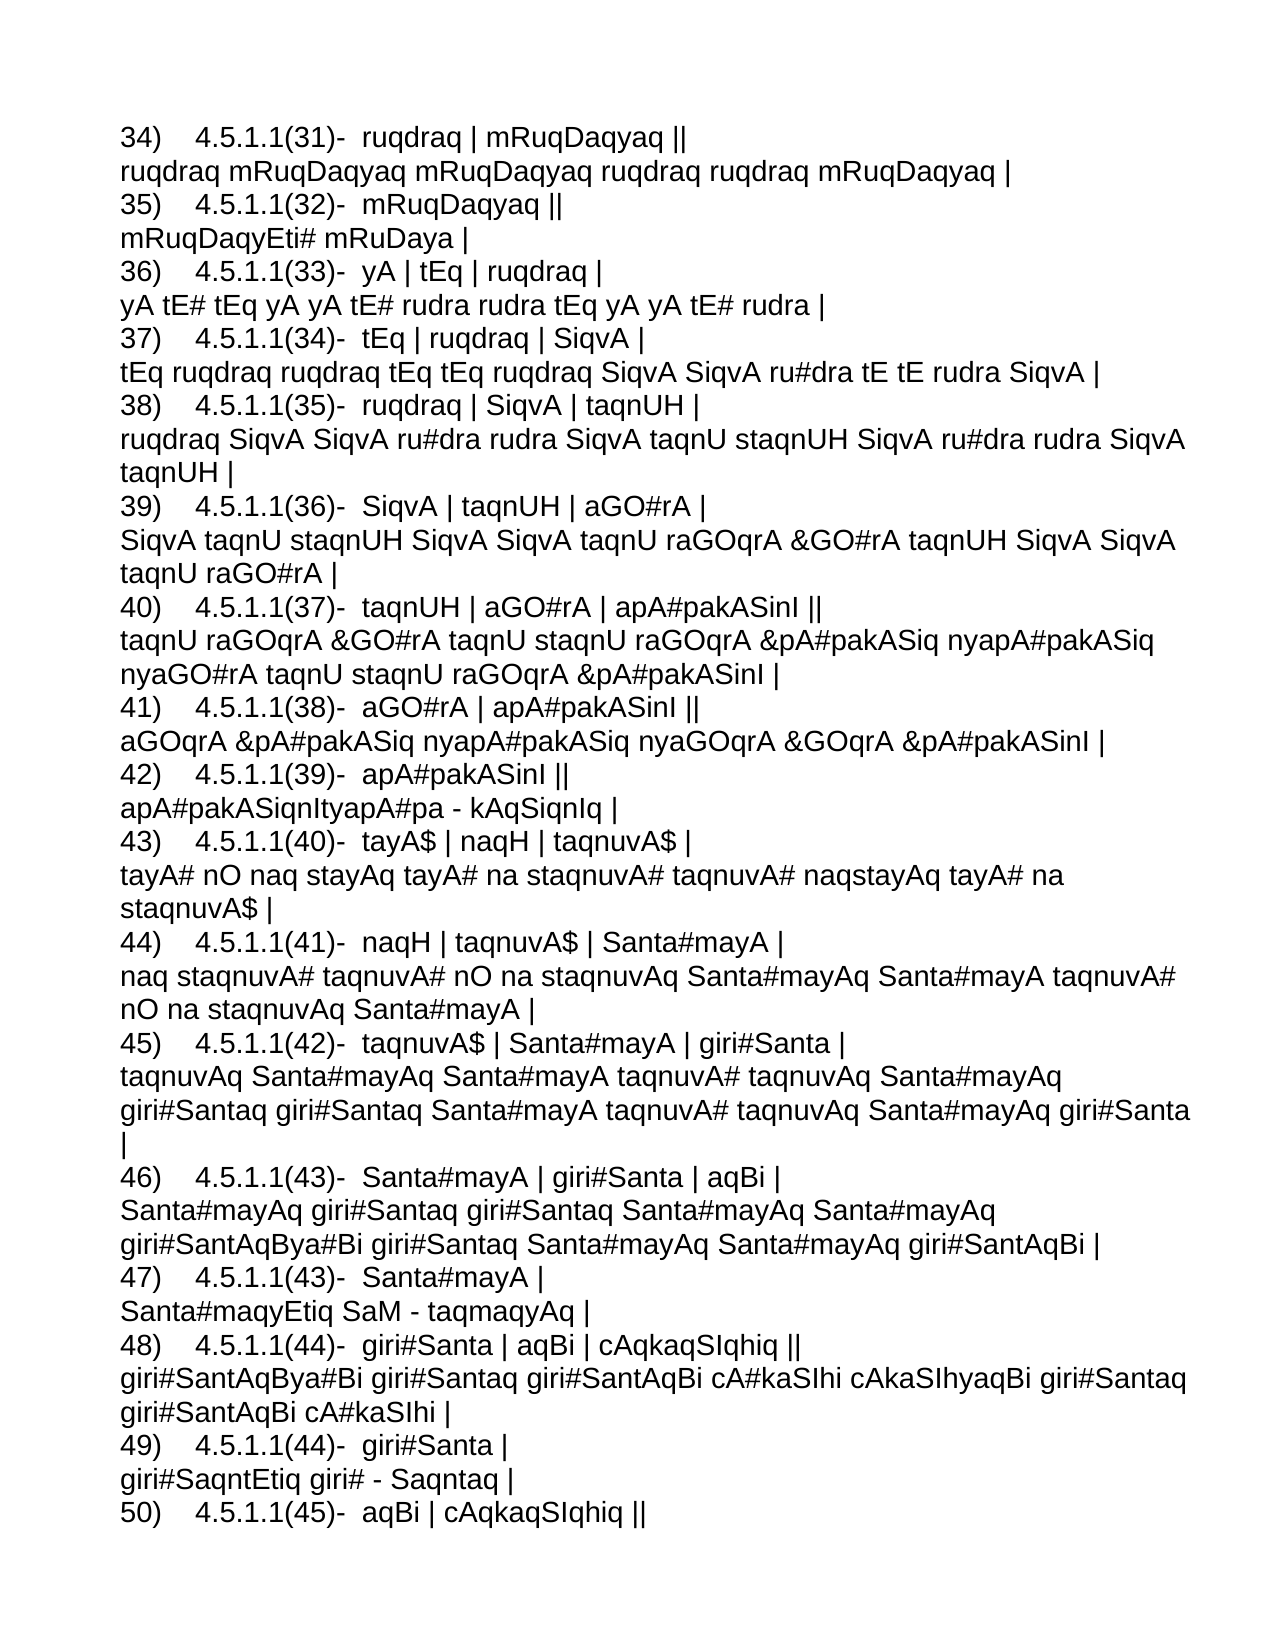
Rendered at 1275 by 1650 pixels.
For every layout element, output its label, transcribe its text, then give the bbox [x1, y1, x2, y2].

text ruqdraq SiqvA SiqvA ru#dra rudra SiqvA taqnU staqnUH SiqvA ru#dra rudra SiqvA taqnUH | [120, 422, 1200, 489]
text 36) 4.5.1.1(33)- yA | tEq | ruqdraq | [120, 254, 1200, 288]
text ruqdraq mRuqDaqyaq mRuqDaqyaq ruqdraq ruqdraq mRuqDaqyaq | [120, 153, 1200, 187]
text apA#pakASiqnItyapA#pa - kAqSiqnIq | [120, 791, 1200, 824]
text 50) 4.5.1.1(45)- aqBi | cAqkaqSIqhiq || [120, 1495, 1200, 1529]
text 40) 4.5.1.1(37)- taqnUH | aGO#rA | apA#pakASinI || [120, 589, 1200, 623]
text yA tE# tEq yA yA tE# rudra rudra tEq yA yA tE# rudra | [120, 288, 1200, 321]
text Santa#maqyEtiq SaM - taqmaqyAq | [120, 1294, 1200, 1327]
text 48) 4.5.1.1(44)- giri#Santa | aqBi | cAqkaqSIqhiq || [120, 1327, 1200, 1361]
text tEq ruqdraq ruqdraq tEq tEq ruqdraq SiqvA SiqvA ru#dra tE tE rudra SiqvA | [120, 355, 1200, 388]
text 49) 4.5.1.1(44)- giri#Santa | [120, 1428, 1200, 1462]
text naq staqnuvA# taqnuvA# nO na staqnuvAq Santa#mayAq Santa#mayA taqnuvA# nO na staqnuvAq Santa#mayA | [120, 958, 1200, 1026]
text 39) 4.5.1.1(36)- SiqvA | taqnUH | aGO#rA | [120, 489, 1200, 522]
text giri#SaqntEtiq giri# - Saqntaq | [120, 1462, 1200, 1495]
text 38) 4.5.1.1(35)- ruqdraq | SiqvA | taqnUH | [120, 388, 1200, 422]
text 46) 4.5.1.1(43)- Santa#mayA | giri#Santa | aqBi | [120, 1160, 1200, 1193]
text SiqvA taqnU staqnUH SiqvA SiqvA taqnU raGOqrA &GO#rA taqnUH SiqvA SiqvA taqnU raGO#rA | [120, 522, 1200, 589]
text 34) 4.5.1.1(31)- ruqdraq | mRuqDaqyaq || [120, 120, 1200, 153]
text taqnuvAq Santa#mayAq Santa#mayA taqnuvA# taqnuvAq Santa#mayAq giri#Santaq giri#Santaq Santa#mayA taqnuvA# taqnuvAq Santa#mayAq giri#Santa | [120, 1059, 1200, 1160]
text 44) 4.5.1.1(41)- naqH | taqnuvA$ | Santa#mayA | [120, 925, 1200, 958]
text 42) 4.5.1.1(39)- apA#pakASinI || [120, 757, 1200, 791]
text 45) 4.5.1.1(42)- taqnuvA$ | Santa#mayA | giri#Santa | [120, 1026, 1200, 1059]
text Santa#mayAq giri#Santaq giri#Santaq Santa#mayAq Santa#mayAq giri#SantAqBya#Bi giri#Santaq Santa#mayAq Santa#mayAq giri#SantAqBi | [120, 1193, 1200, 1260]
text 35) 4.5.1.1(32)- mRuqDaqyaq || [120, 187, 1200, 221]
text 47) 4.5.1.1(43)- Santa#mayA | [120, 1260, 1200, 1294]
text 37) 4.5.1.1(34)- tEq | ruqdraq | SiqvA | [120, 321, 1200, 355]
text 43) 4.5.1.1(40)- tayA$ | naqH | taqnuvA$ | [120, 824, 1200, 858]
text tayA# nO naq stayAq tayA# na staqnuvA# taqnuvA# naqstayAq tayA# na staqnuvA$ | [120, 858, 1200, 925]
text giri#SantAqBya#Bi giri#Santaq giri#SantAqBi cA#kaSIhi cAkaSIhyaqBi giri#Santaq giri#SantAqBi cA#kaSIhi | [120, 1361, 1200, 1428]
text taqnU raGOqrA &GO#rA taqnU staqnU raGOqrA &pA#pakASiq nyapA#pakASiq nyaGO#rA taqnU staqnU raGOqrA &pA#pakASinI | [120, 623, 1200, 690]
text 41) 4.5.1.1(38)- aGO#rA | apA#pakASinI || [120, 690, 1200, 724]
text mRuqDaqyEti# mRuDaya | [120, 221, 1200, 254]
text aGOqrA &pA#pakASiq nyapA#pakASiq nyaGOqrA &GOqrA &pA#pakASinI | [120, 724, 1200, 757]
